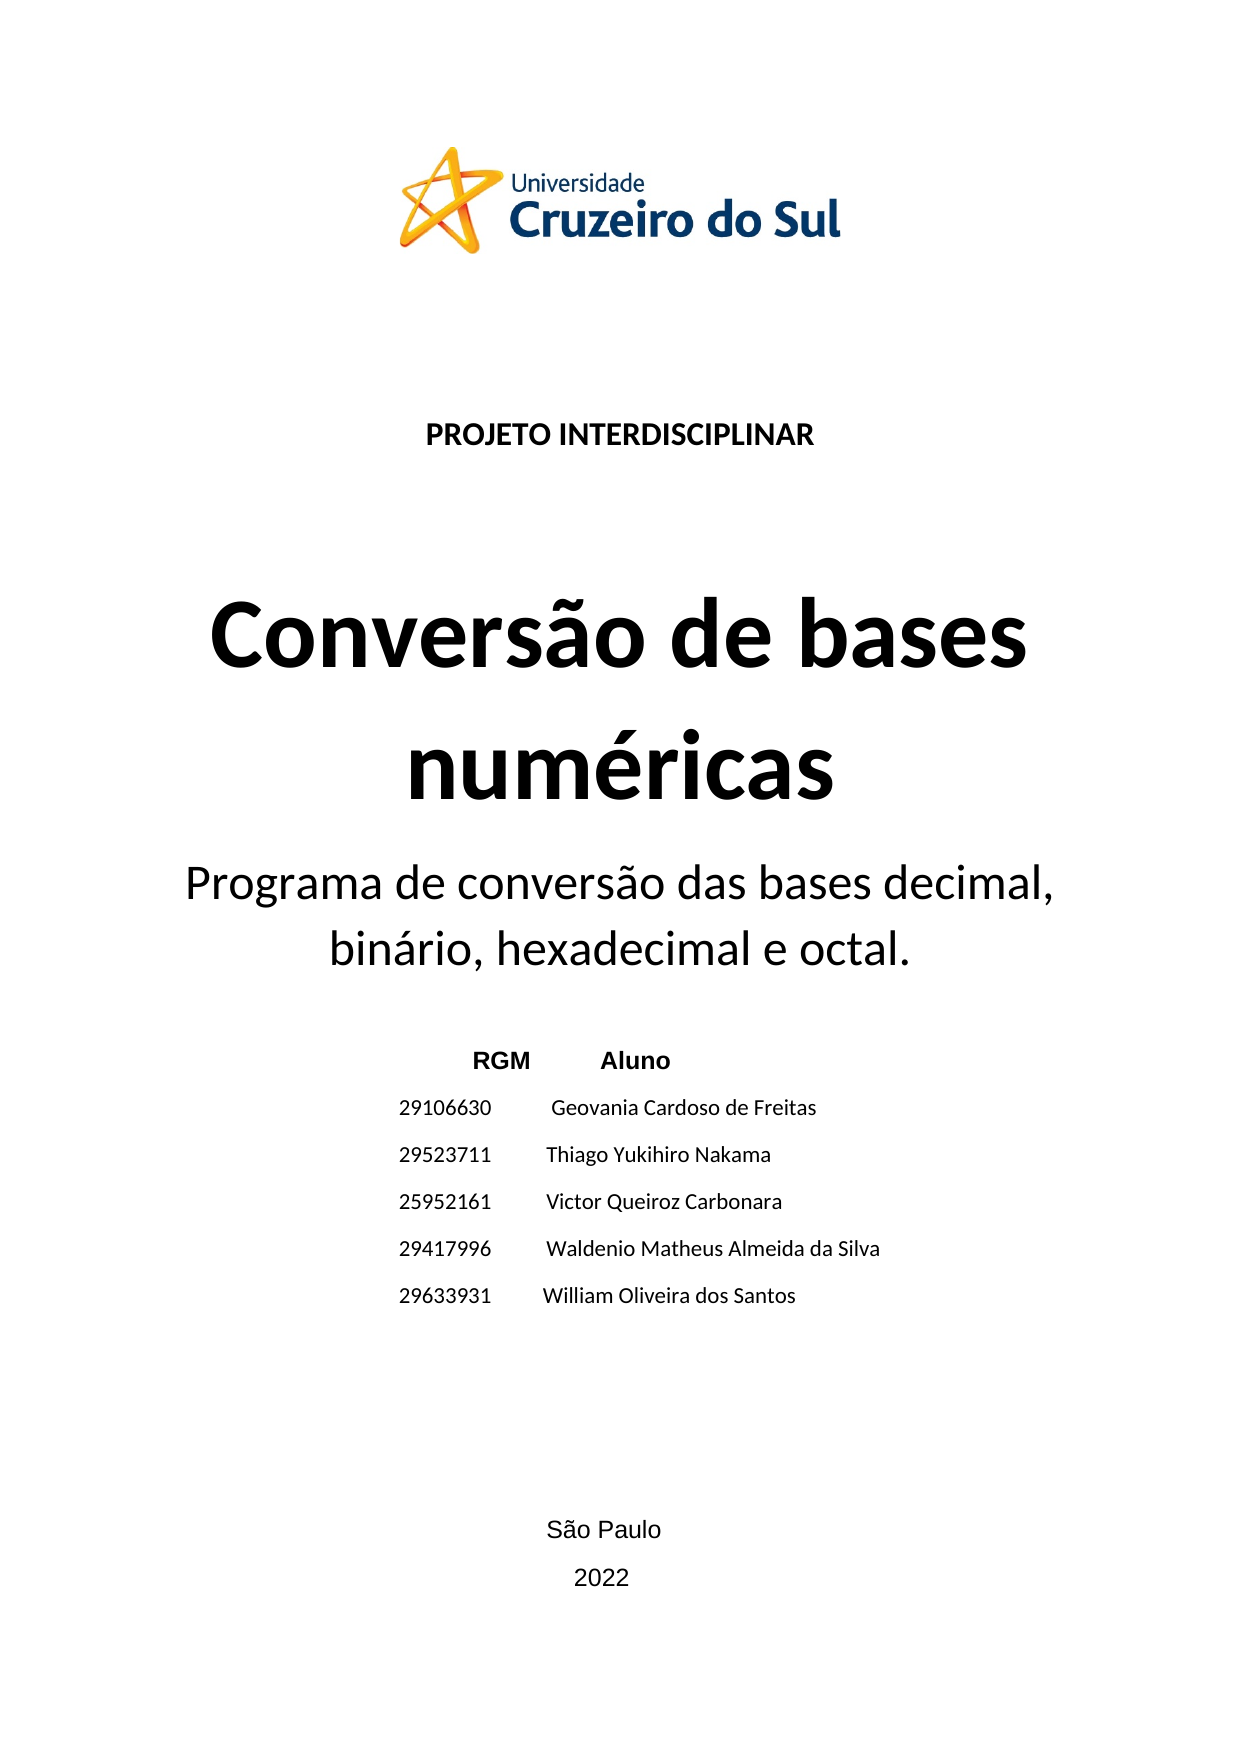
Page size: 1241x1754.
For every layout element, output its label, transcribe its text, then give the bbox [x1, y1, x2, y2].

text 29417996 Waldenio Matheus Almeida da Silva [325, 1234, 1063, 1262]
text 25952161 Victor Queiroz Carbonara [325, 1187, 1063, 1215]
picture [399, 147, 841, 254]
text 2022 [546, 1563, 1063, 1592]
text PROJETO INTERDISCIPLINAR [177, 413, 1063, 454]
text 29523711 Thiago Yukihiro Nakama [325, 1140, 1063, 1168]
text RGM Aluno [398, 1046, 1063, 1074]
text 29633931 William Oliveira dos Santos [325, 1281, 1063, 1309]
text 29106630 Geovania Cardoso de Freitas [325, 1093, 1063, 1122]
text Conversão de bases numéricas [177, 570, 1063, 824]
text São Paulo [472, 1515, 1063, 1544]
text Programa de conversão das bases decimal, binário, hexadecimal e octal. [177, 851, 1063, 977]
